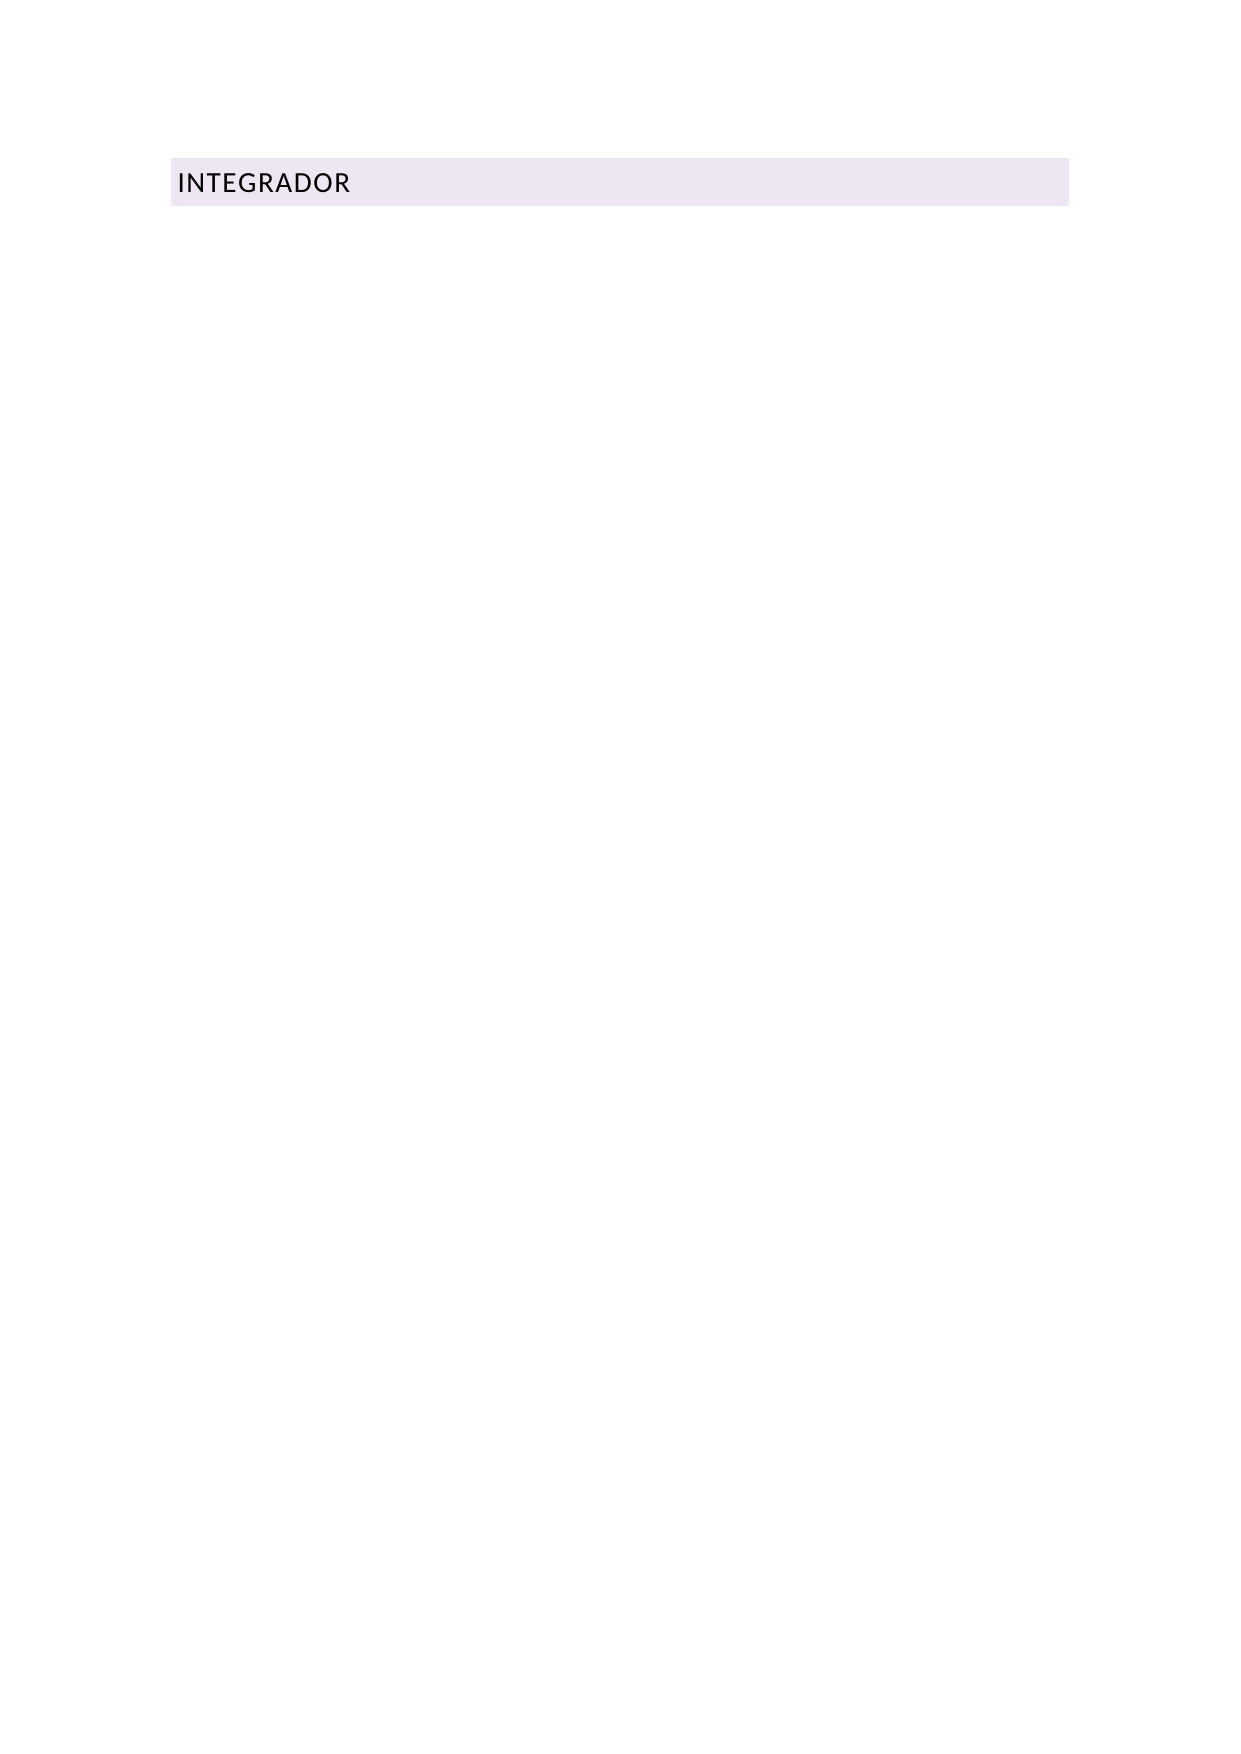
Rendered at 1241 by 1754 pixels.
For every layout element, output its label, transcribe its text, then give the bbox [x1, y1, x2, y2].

subtitle Integrador [177, 164, 1063, 200]
